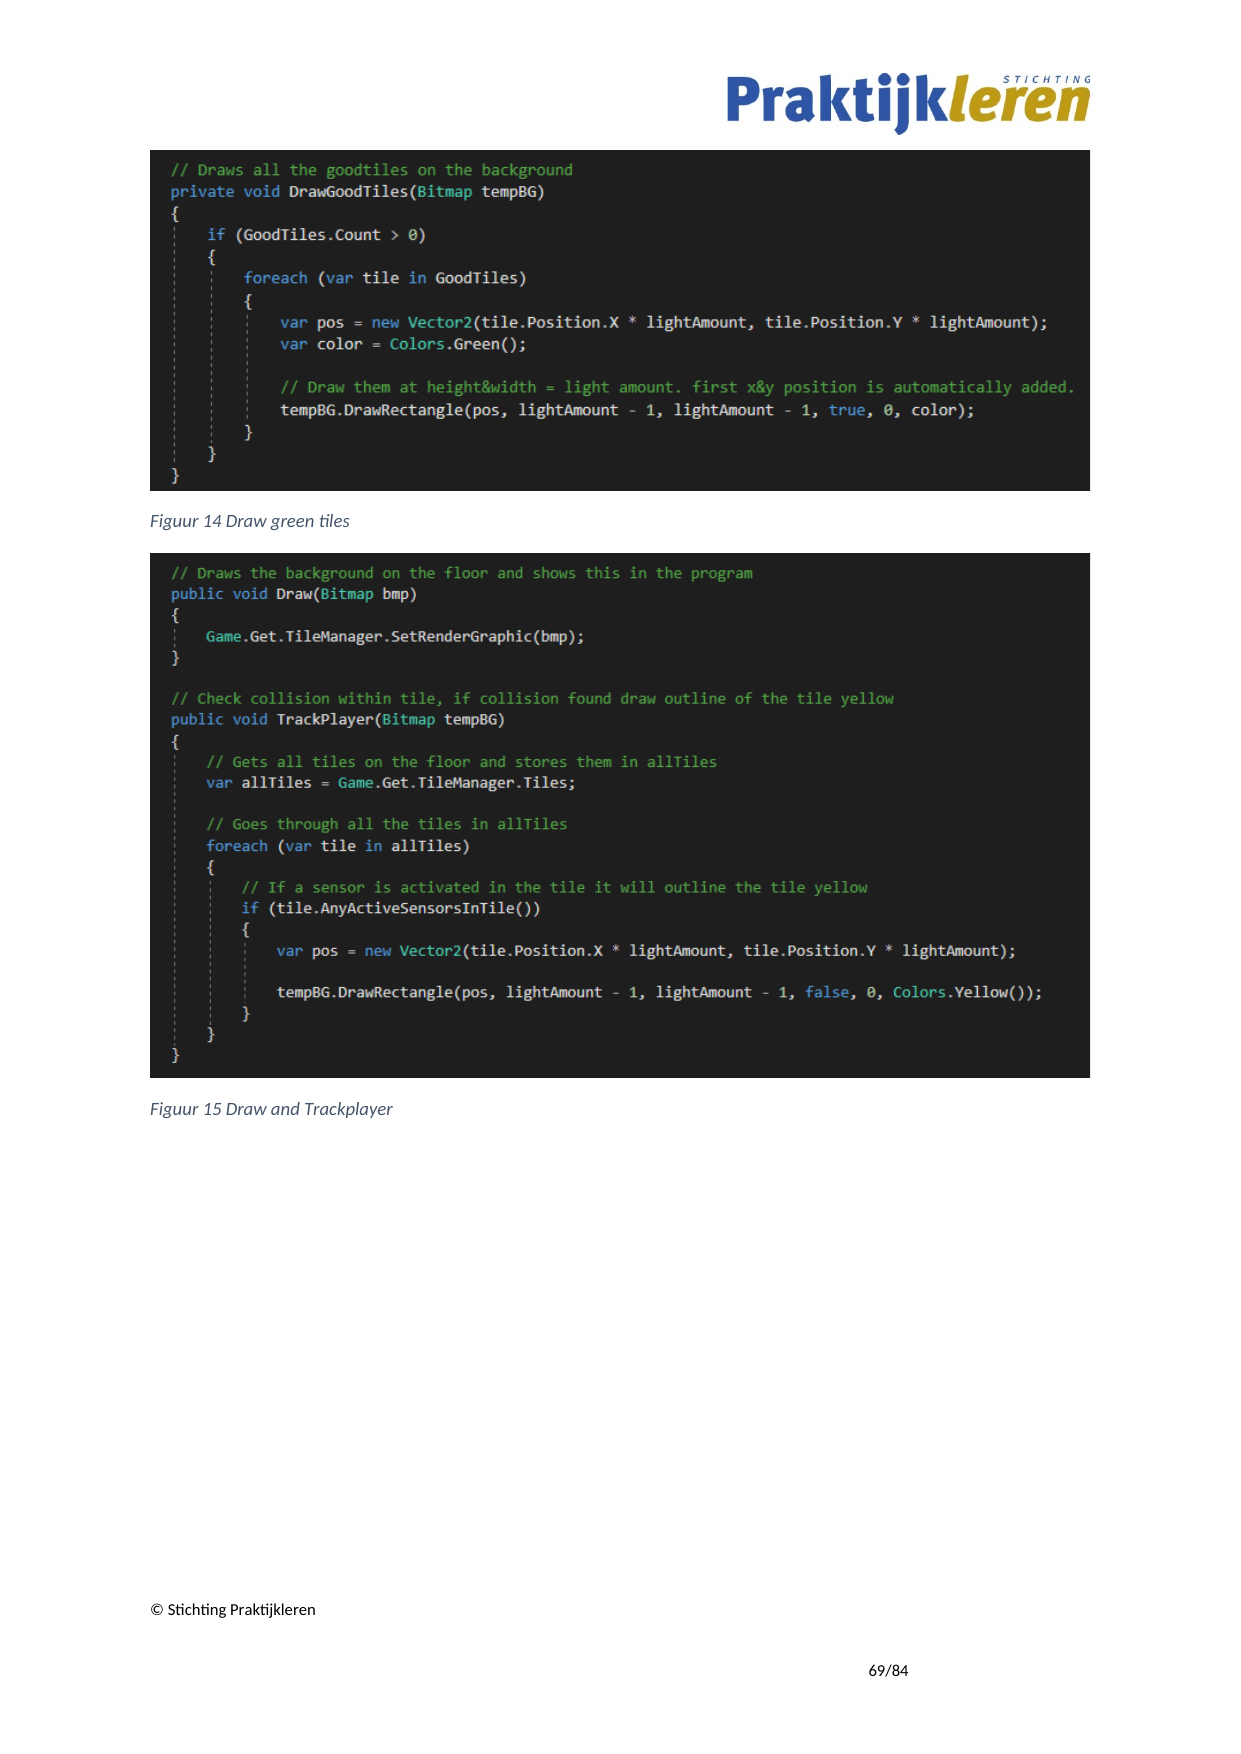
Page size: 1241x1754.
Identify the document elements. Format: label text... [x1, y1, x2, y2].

picture [150, 150, 1091, 491]
picture [150, 553, 1091, 1078]
picture [727, 73, 1091, 135]
